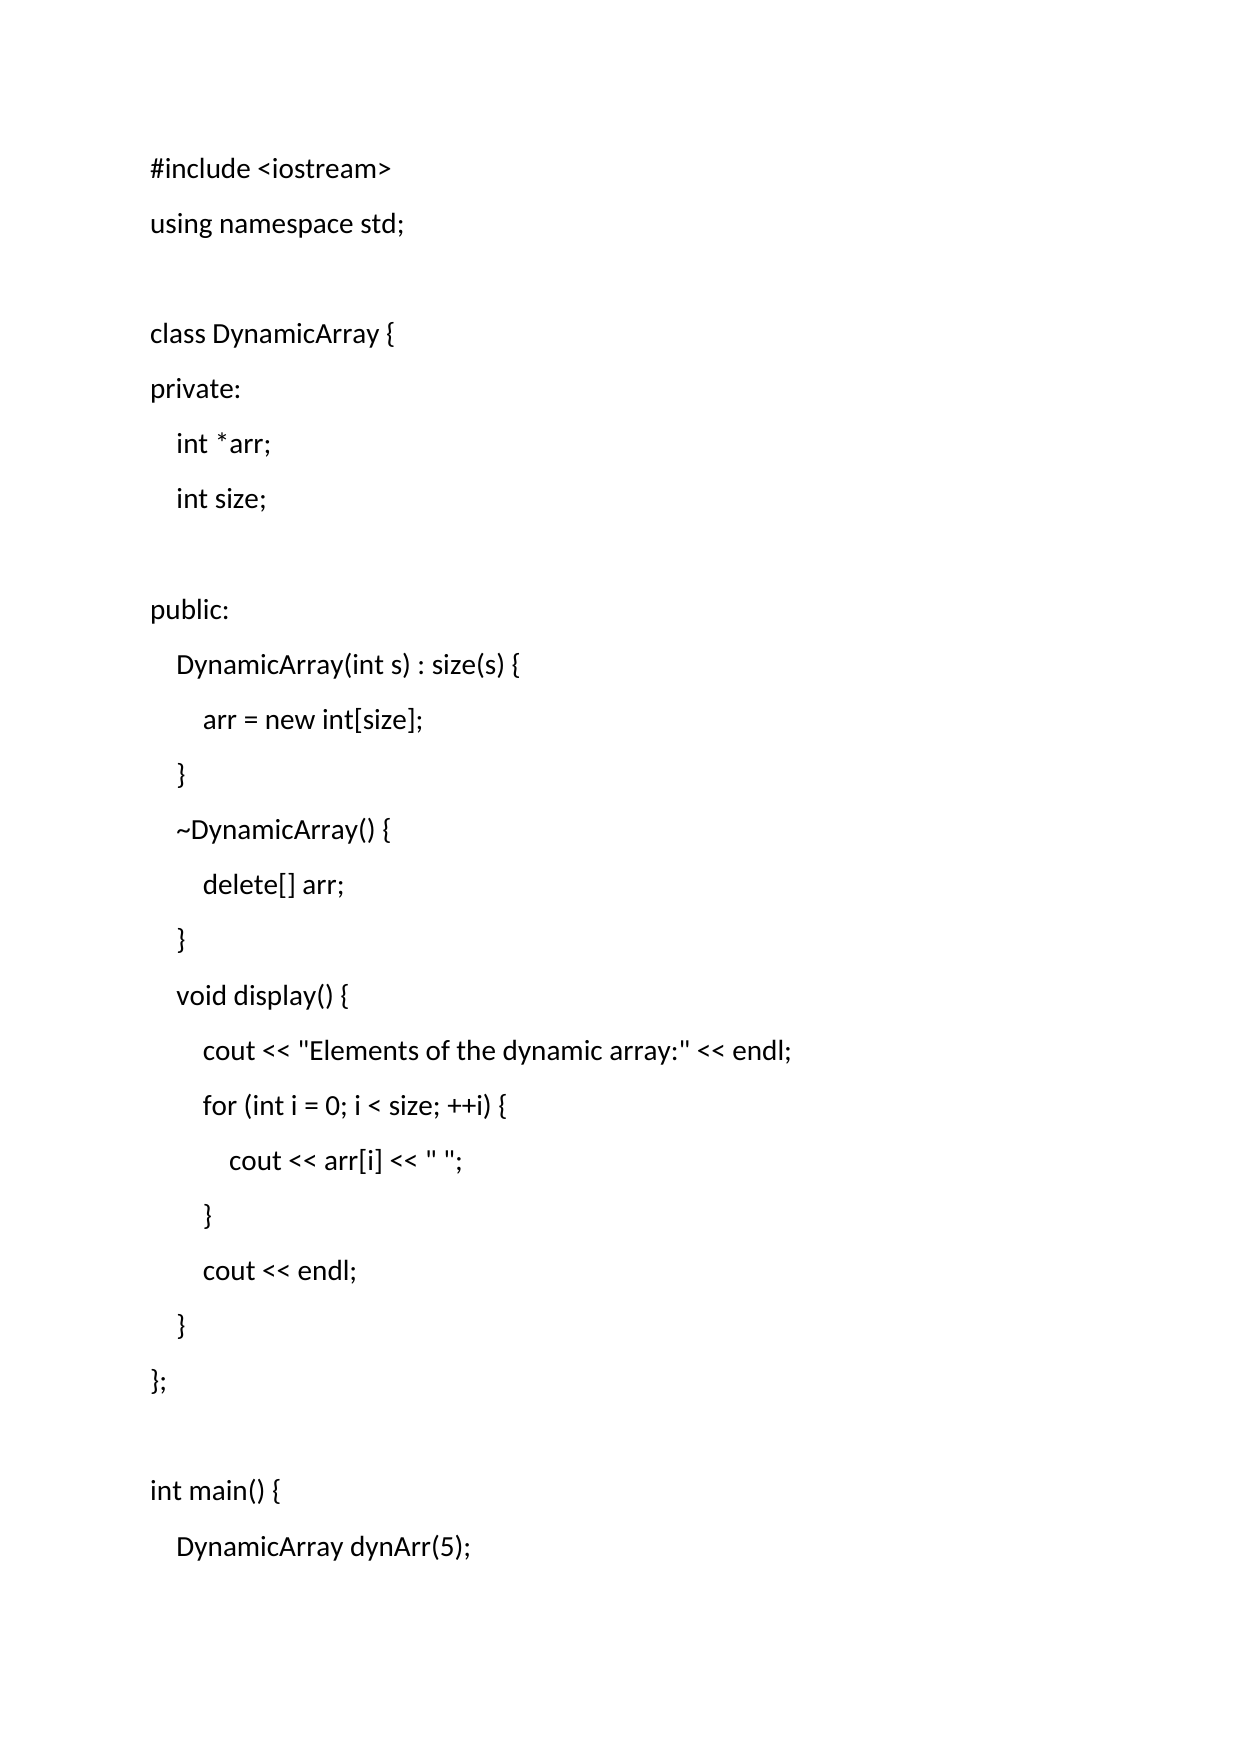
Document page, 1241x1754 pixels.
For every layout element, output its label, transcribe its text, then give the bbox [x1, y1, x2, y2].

text delete[] arr; [150, 866, 1090, 902]
text public: [150, 591, 1090, 626]
text cout << "Elements of the dynamic array:" << endl; [150, 1032, 1090, 1067]
text DynamicArray(int s) : size(s) { [150, 646, 1090, 682]
text } [150, 1197, 1090, 1233]
text }; [150, 1362, 1090, 1398]
text } [150, 1307, 1090, 1343]
text #include <iostream> [150, 150, 1090, 186]
text for (int i = 0; i < size; ++i) { [150, 1087, 1090, 1122]
text } [150, 921, 1090, 957]
text private: [150, 370, 1090, 406]
text DynamicArray dynArr(5); [150, 1528, 1090, 1563]
text void display() { [150, 977, 1090, 1012]
text int *arr; [150, 426, 1090, 461]
text ~DynamicArray() { [150, 811, 1090, 847]
text arr = new int[size]; [150, 701, 1090, 737]
text int main() { [150, 1472, 1090, 1508]
text } [150, 756, 1090, 792]
text cout << arr[i] << " "; [150, 1142, 1090, 1177]
text using namespace std; [150, 205, 1090, 241]
text int size; [150, 481, 1090, 516]
text class DynamicArray { [150, 315, 1090, 351]
text cout << endl; [150, 1252, 1090, 1288]
